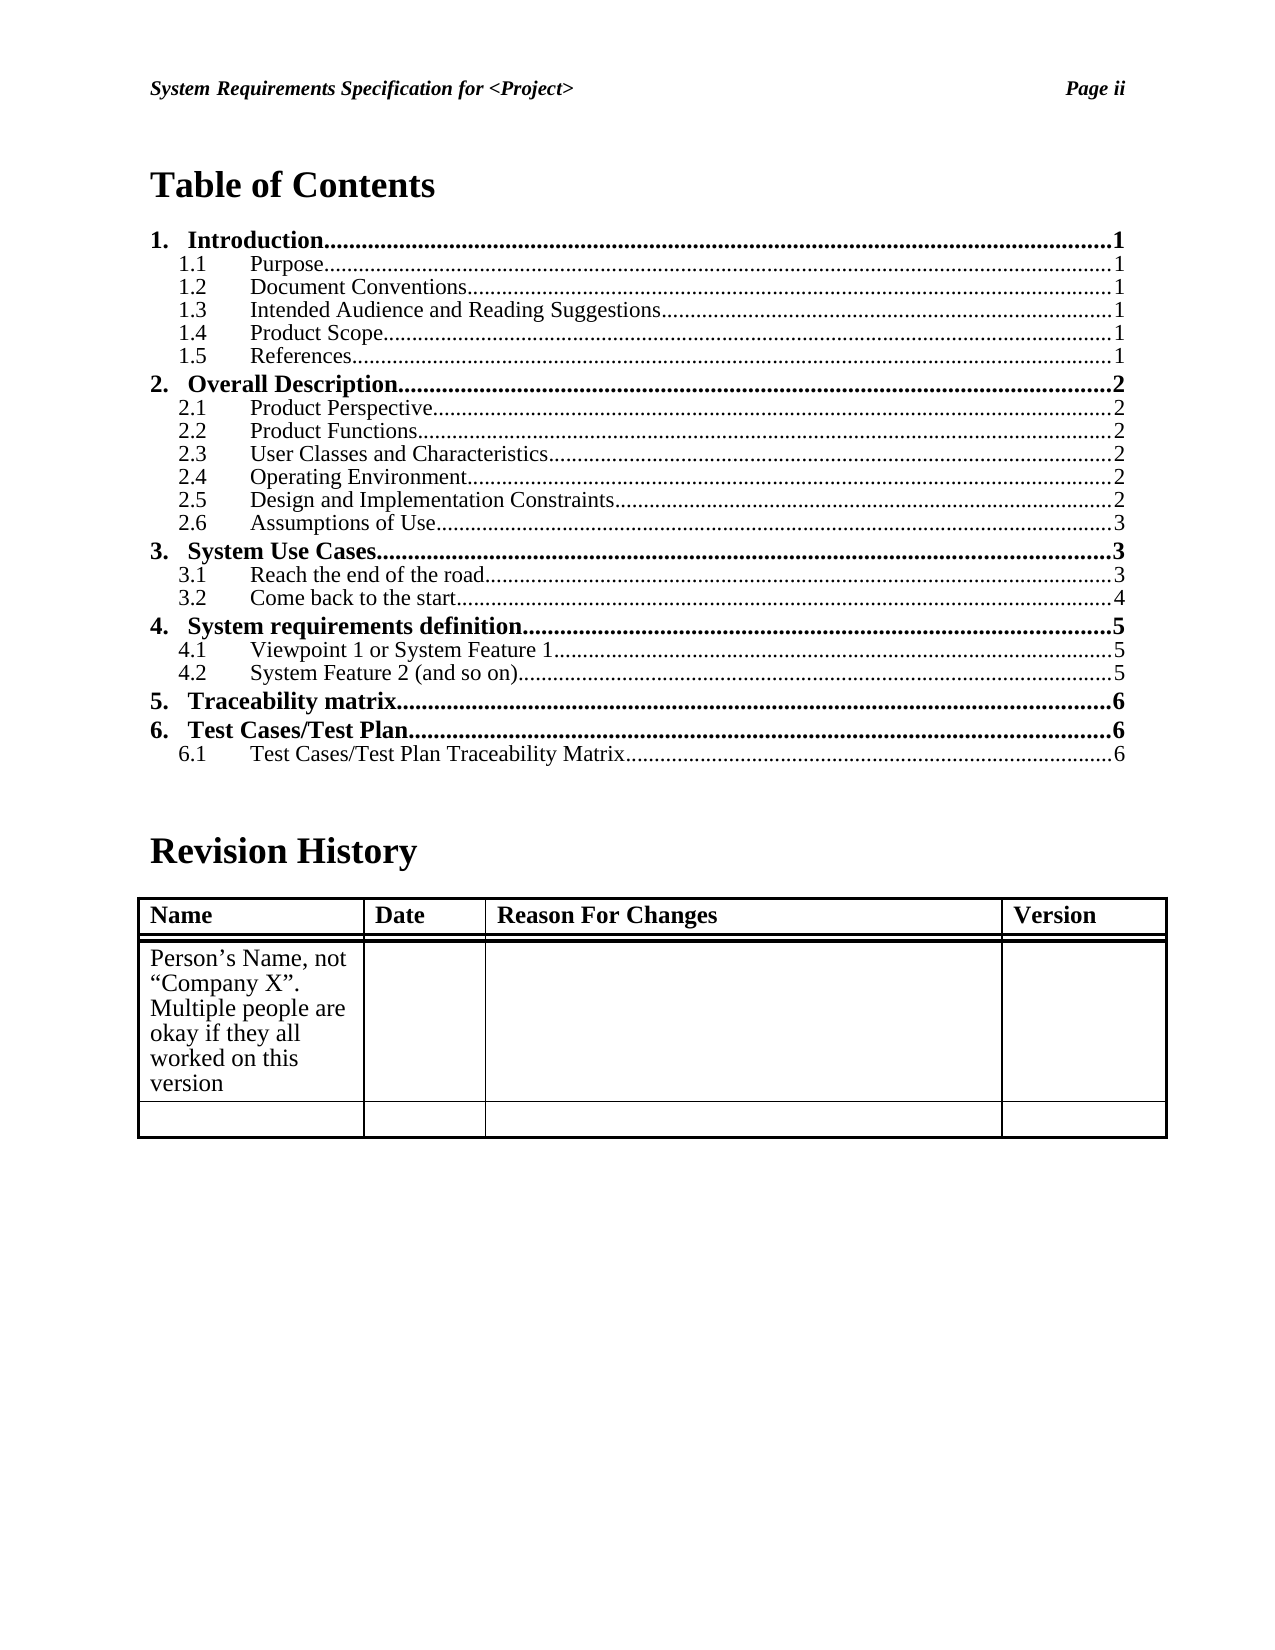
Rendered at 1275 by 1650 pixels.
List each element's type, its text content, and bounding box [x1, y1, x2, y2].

table_cell [140, 1102, 363, 1136]
table_header Version [1003, 900, 1165, 933]
table_cell [1003, 1102, 1165, 1136]
table_cell [365, 1102, 485, 1136]
table_cell [486, 943, 1001, 1101]
table_cell Person’s Name, not “Company X”. Multiple people are okay if they all worked on this version [140, 943, 363, 1101]
text Table of Contents [150, 162, 1125, 206]
table_header Name [140, 900, 363, 933]
table_cell [365, 943, 485, 1101]
text Revision History [150, 828, 1125, 872]
table_header Reason For Changes [486, 900, 1001, 933]
table_cell [1003, 943, 1165, 1101]
table_header Date [365, 900, 485, 933]
table_cell [486, 1102, 1001, 1136]
